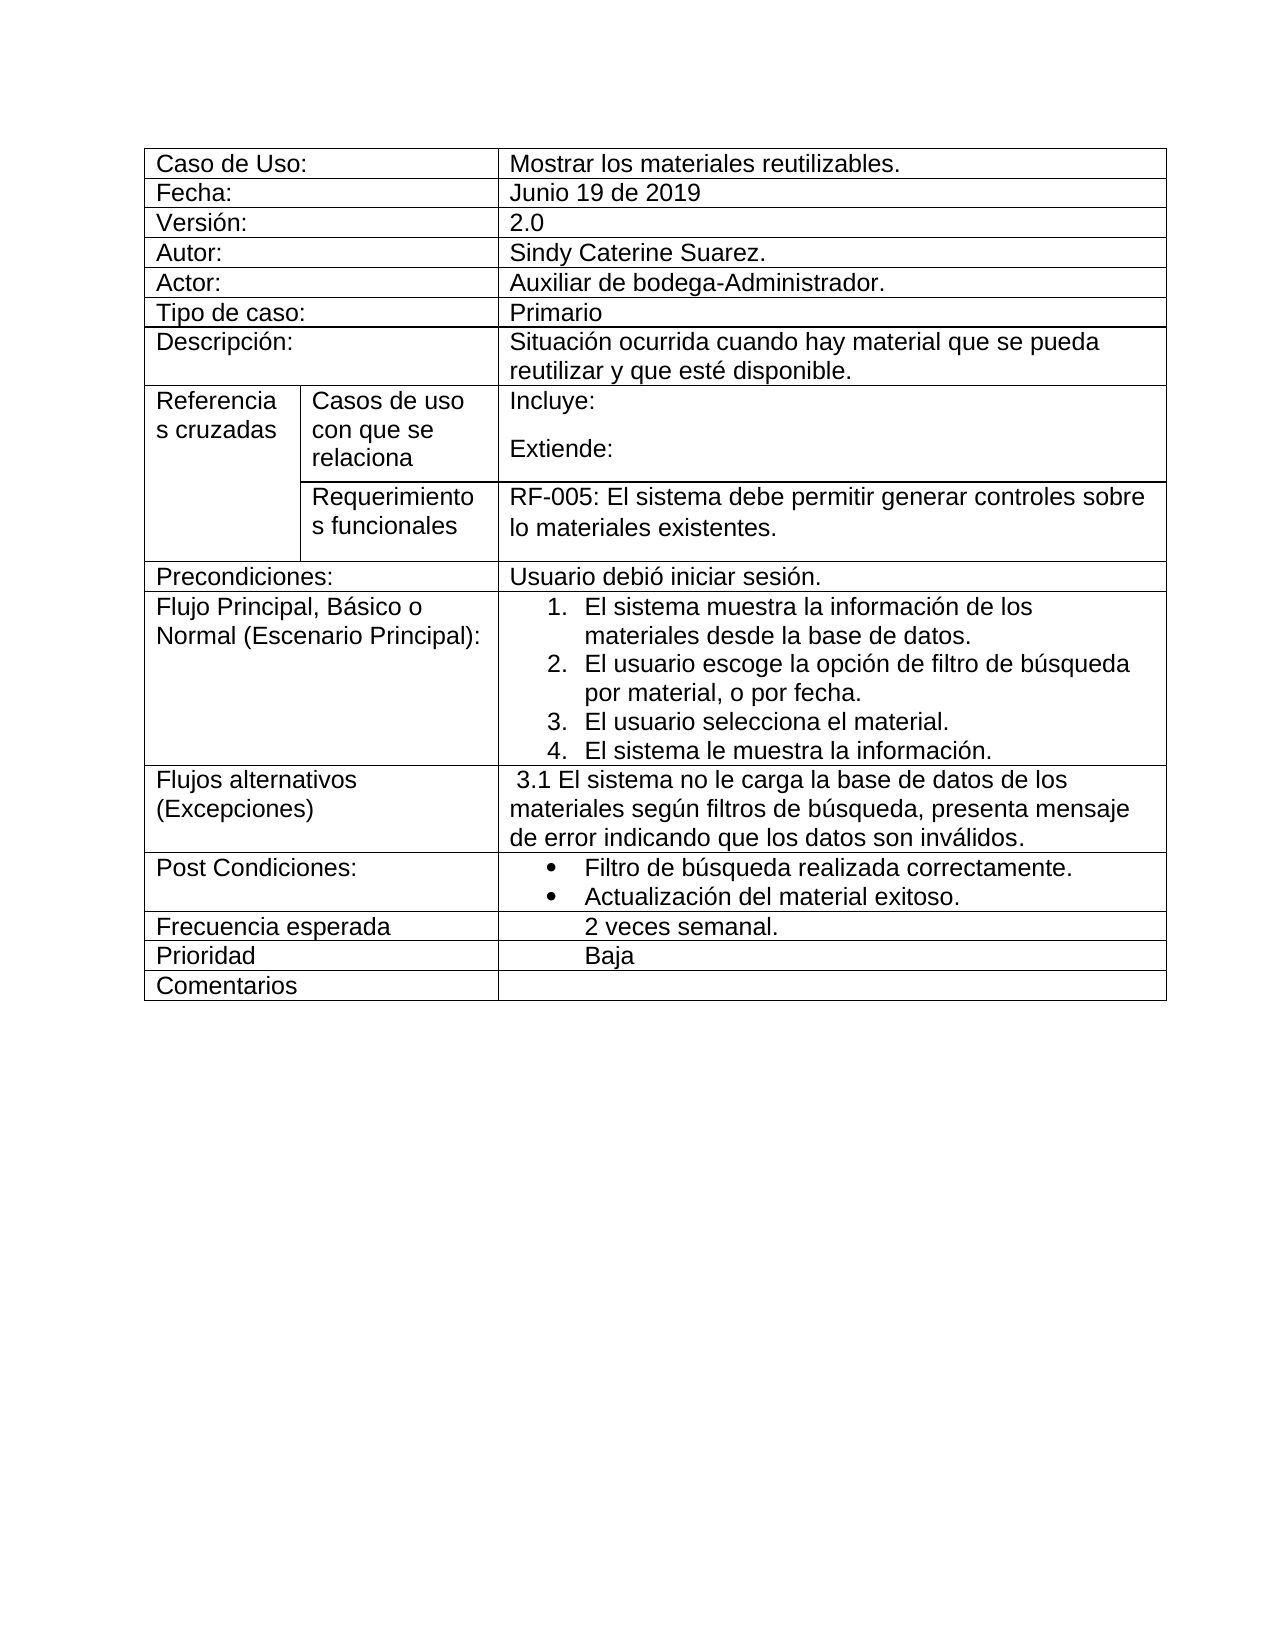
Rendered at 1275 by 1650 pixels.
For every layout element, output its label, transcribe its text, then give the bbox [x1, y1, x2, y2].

table_cell Autor: [145, 238, 498, 267]
table_cell RF-005: El sistema debe permitir generar controles sobre lo materiales existentes. [499, 483, 1166, 561]
table_cell Casos de uso con que se relaciona [301, 386, 498, 481]
table_cell Tipo de caso: [145, 298, 498, 326]
table_cell Usuario debió iniciar sesión. [499, 562, 1166, 591]
table_cell [499, 971, 1166, 1000]
table_cell Flujo Principal, Básico o Normal (Escenario Principal): [145, 592, 498, 764]
table_cell Caso de Uso: [145, 149, 498, 177]
table_cell Frecuencia esperada [145, 912, 498, 940]
table_cell Junio 19 de 2019 [499, 179, 1166, 207]
table_cell Requerimientos funcionales [301, 483, 498, 561]
table_cell Referencias cruzadas [145, 386, 300, 561]
table_cell 2.0 [499, 208, 1166, 237]
table_cell Situación ocurrida cuando hay material que se pueda reutilizar y que esté disponible. [499, 328, 1166, 385]
table_cell Primario [499, 298, 1166, 326]
table_cell Versión: [145, 208, 498, 237]
table_cell Baja [499, 941, 1166, 970]
table_cell Actor: [145, 268, 498, 297]
table_cell Fecha: [145, 179, 498, 207]
table_cell Mostrar los materiales reutilizables. [499, 149, 1166, 177]
table_cell Post Condiciones: [145, 853, 498, 911]
table_cell 3.1 El sistema no le carga la base de datos de los materiales según filtros de búsqueda, presenta mensaje de error indicando que los datos son inválidos. [499, 766, 1166, 852]
table_cell Sindy Caterine Suarez. [499, 238, 1166, 267]
table_cell Prioridad [145, 941, 498, 970]
table_cell Filtro de búsqueda realizada correctamente. Actualización del material exitoso. [499, 853, 1166, 911]
table_cell Flujos alternativos (Excepciones) [145, 766, 498, 852]
table_cell 2 veces semanal. [499, 912, 1166, 940]
table_cell Comentarios [145, 971, 498, 1000]
table_cell El sistema muestra la información de los materiales desde la base de datos. El usuario escoge la opción de filtro de búsqueda por material, o por fecha. El usuario selecciona el material. El sistema le muestra la información. [499, 592, 1166, 764]
table_cell Incluye: Extiende: [499, 386, 1166, 481]
table_cell Descripción: [145, 328, 498, 385]
table_cell Auxiliar de bodega-Administrador. [499, 268, 1166, 297]
table_cell Precondiciones: [145, 562, 498, 591]
